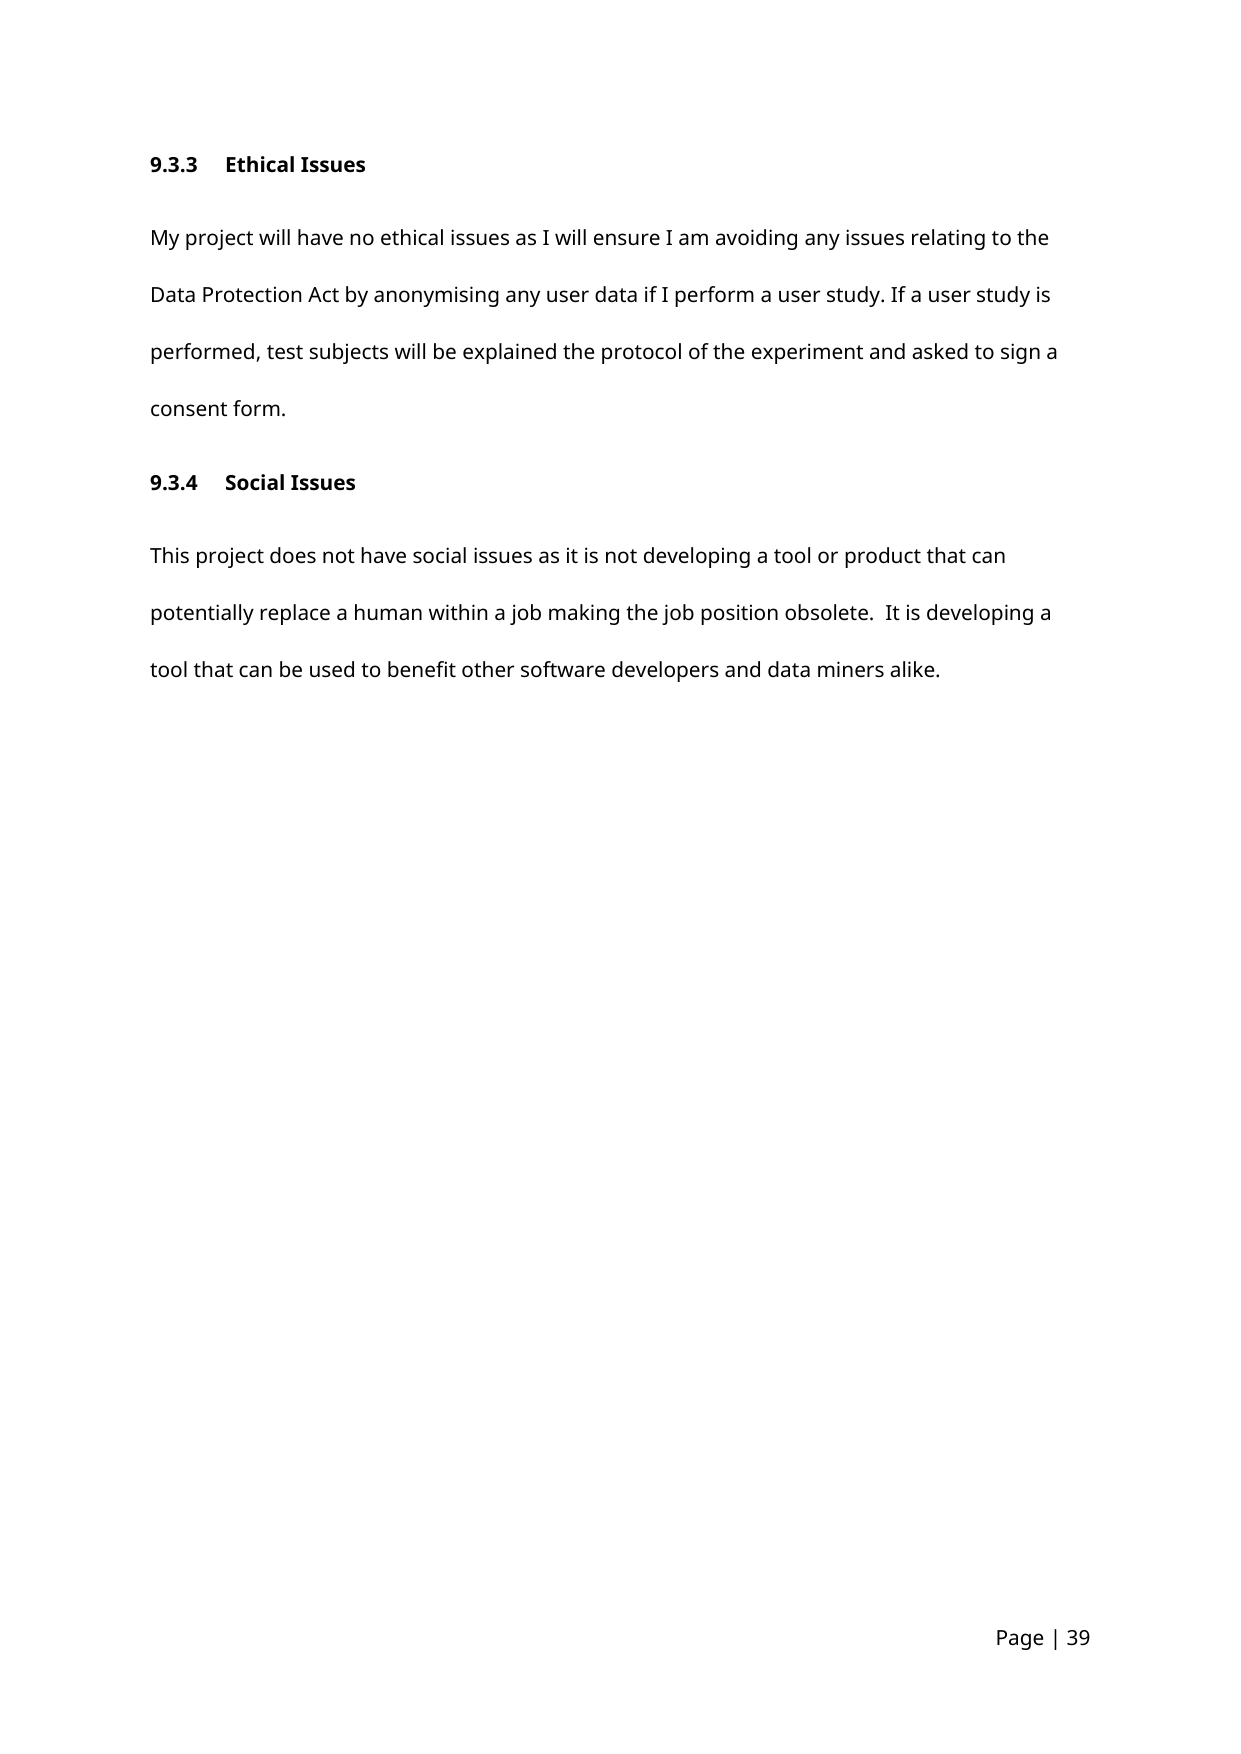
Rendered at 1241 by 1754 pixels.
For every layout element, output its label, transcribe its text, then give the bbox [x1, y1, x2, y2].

subtitle Social Issues [150, 468, 1090, 496]
text This project does not have social issues as it is not developing a tool or product that can potentially replace a human within a job making the job position obsolete. It is developing a tool that can be used to benefit other software developers and data miners alike. [150, 541, 1090, 683]
text My project will have no ethical issues as I will ensure I am avoiding any issues relating to the Data Protection Act by anonymising any user data if I perform a user study. If a user study is performed, test subjects will be explained the protocol of the experiment and asked to sign a consent form. [150, 223, 1090, 423]
subtitle Ethical Issues [150, 150, 1090, 178]
